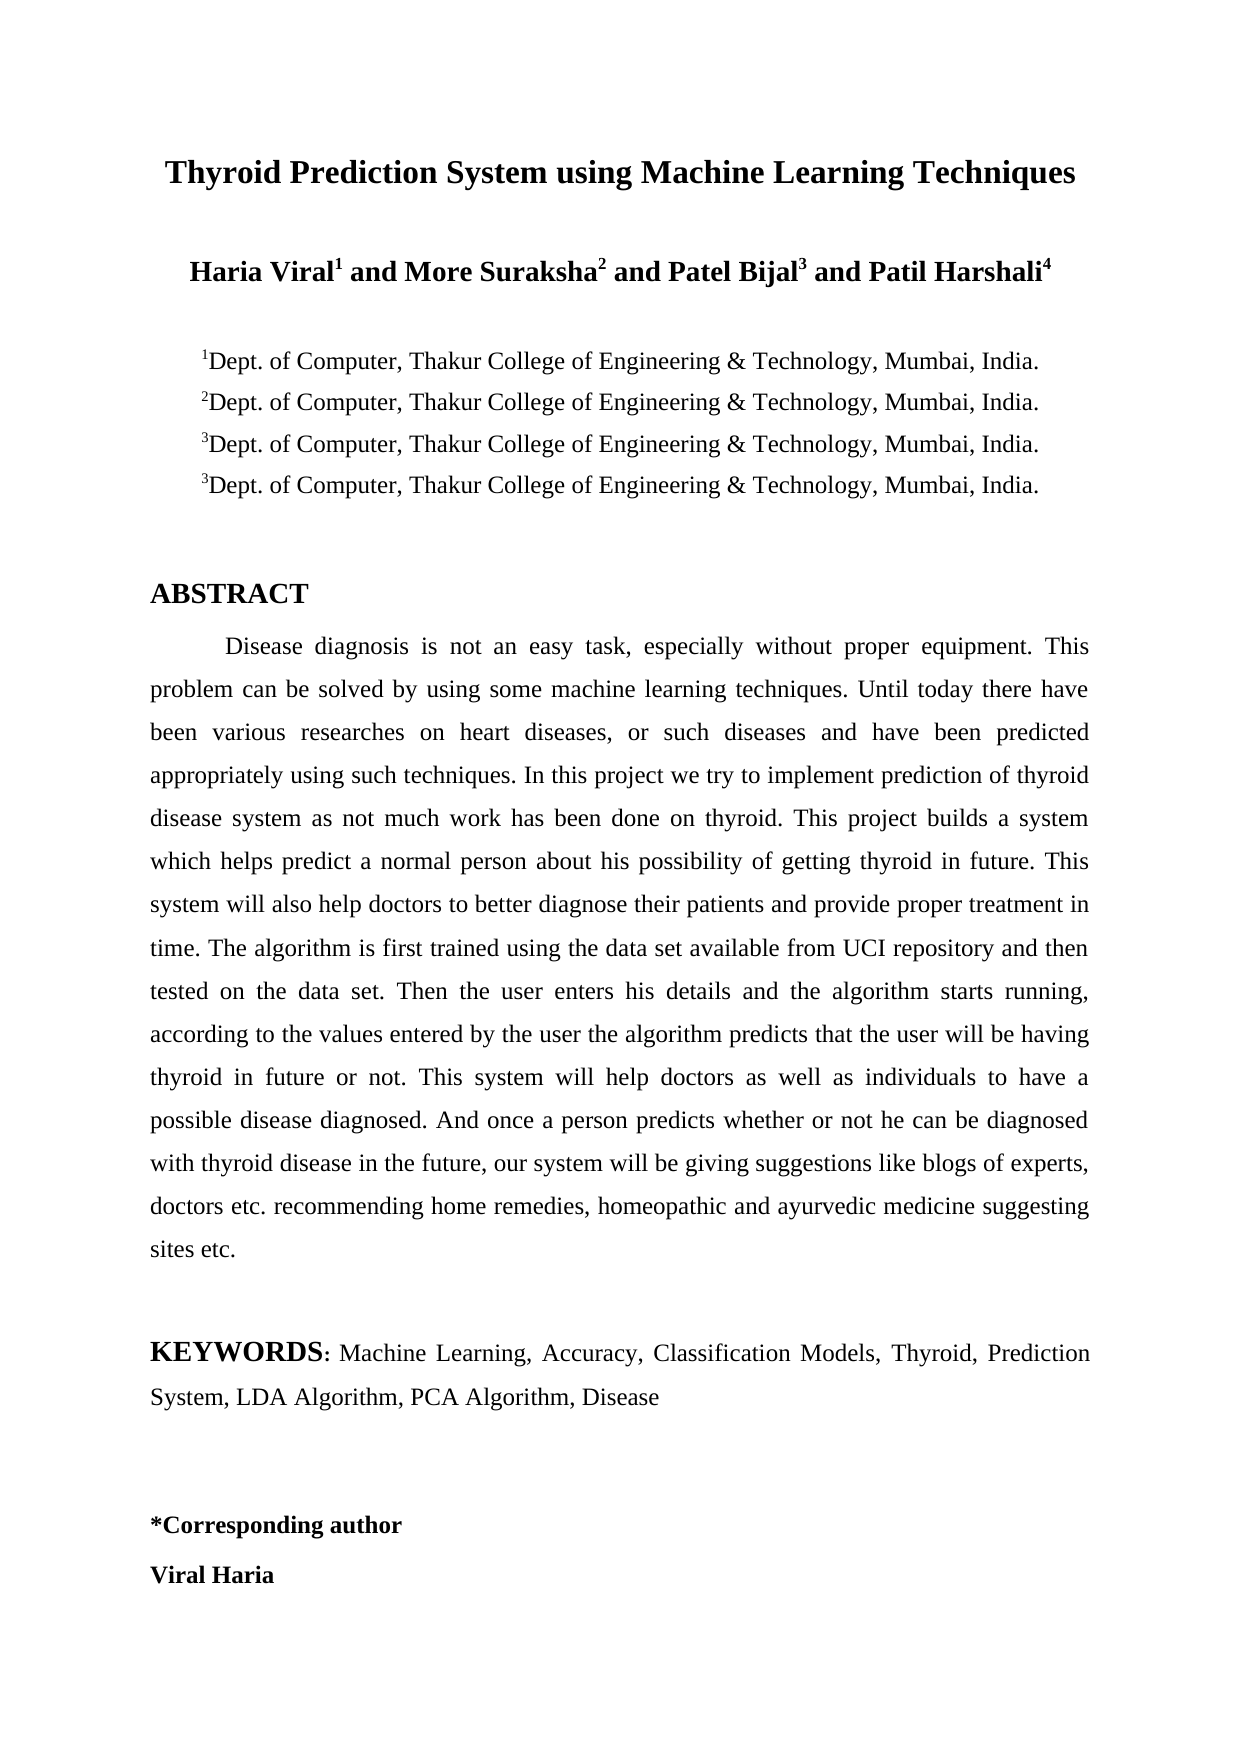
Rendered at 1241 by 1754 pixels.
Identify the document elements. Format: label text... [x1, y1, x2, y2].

text 3Dept. of Computer, Thakur College of Engineering & Technology, Mumbai, India. [150, 429, 1090, 457]
text 3Dept. of Computer, Thakur College of Engineering & Technology, Mumbai, India. [150, 470, 1090, 499]
text 1Dept. of Computer, Thakur College of Engineering & Technology, Mumbai, India. [150, 346, 1090, 375]
text KEYWORDS: Machine Learning, Accuracy, Classification Models, Thyroid, Prediction System, LDA Algorithm, PCA Algorithm, Disease [150, 1334, 1090, 1411]
text Haria Viral1 and More Suraksha2 and Patel Bijal3 and Patil Harshali4 [150, 254, 1090, 288]
text ABSTRACT [150, 576, 1090, 610]
text 2Dept. of Computer, Thakur College of Engineering & Technology, Mumbai, India. [150, 387, 1090, 416]
text Thyroid Prediction System using Machine Learning Techniques [150, 153, 1090, 191]
text Disease diagnosis is not an easy task, especially without proper equipment. This problem can be solved by using some machine learning techniques. Until today there have been various researches on heart diseases, or such diseases and have been predicted appropriately using such techniques. In this project we try to implement prediction of thyroid disease system as not much work has been done on thyroid. This project builds a system which helps predict a normal person about his possibility of getting thyroid in future. This system will also help doctors to better diagnose their patients and provide proper treatment in time. The algorithm is first trained using the data set available from UCI repository and then tested on the data set. Then the user enters his details and the algorithm starts running, according to the values entered by the user the algorithm predicts that the user will be having thyroid in future or not. This system will help doctors as well as individuals to have a possible disease diagnosed. And once a person predicts whether or not he can be diagnosed with thyroid disease in the future, our system will be giving suggestions like blogs of experts, doctors etc. recommending home remedies, homeopathic and ayurvedic medicine suggesting sites etc. [150, 631, 1090, 1263]
text Viral Haria [150, 1560, 1090, 1589]
text *Corresponding author [150, 1510, 1090, 1539]
